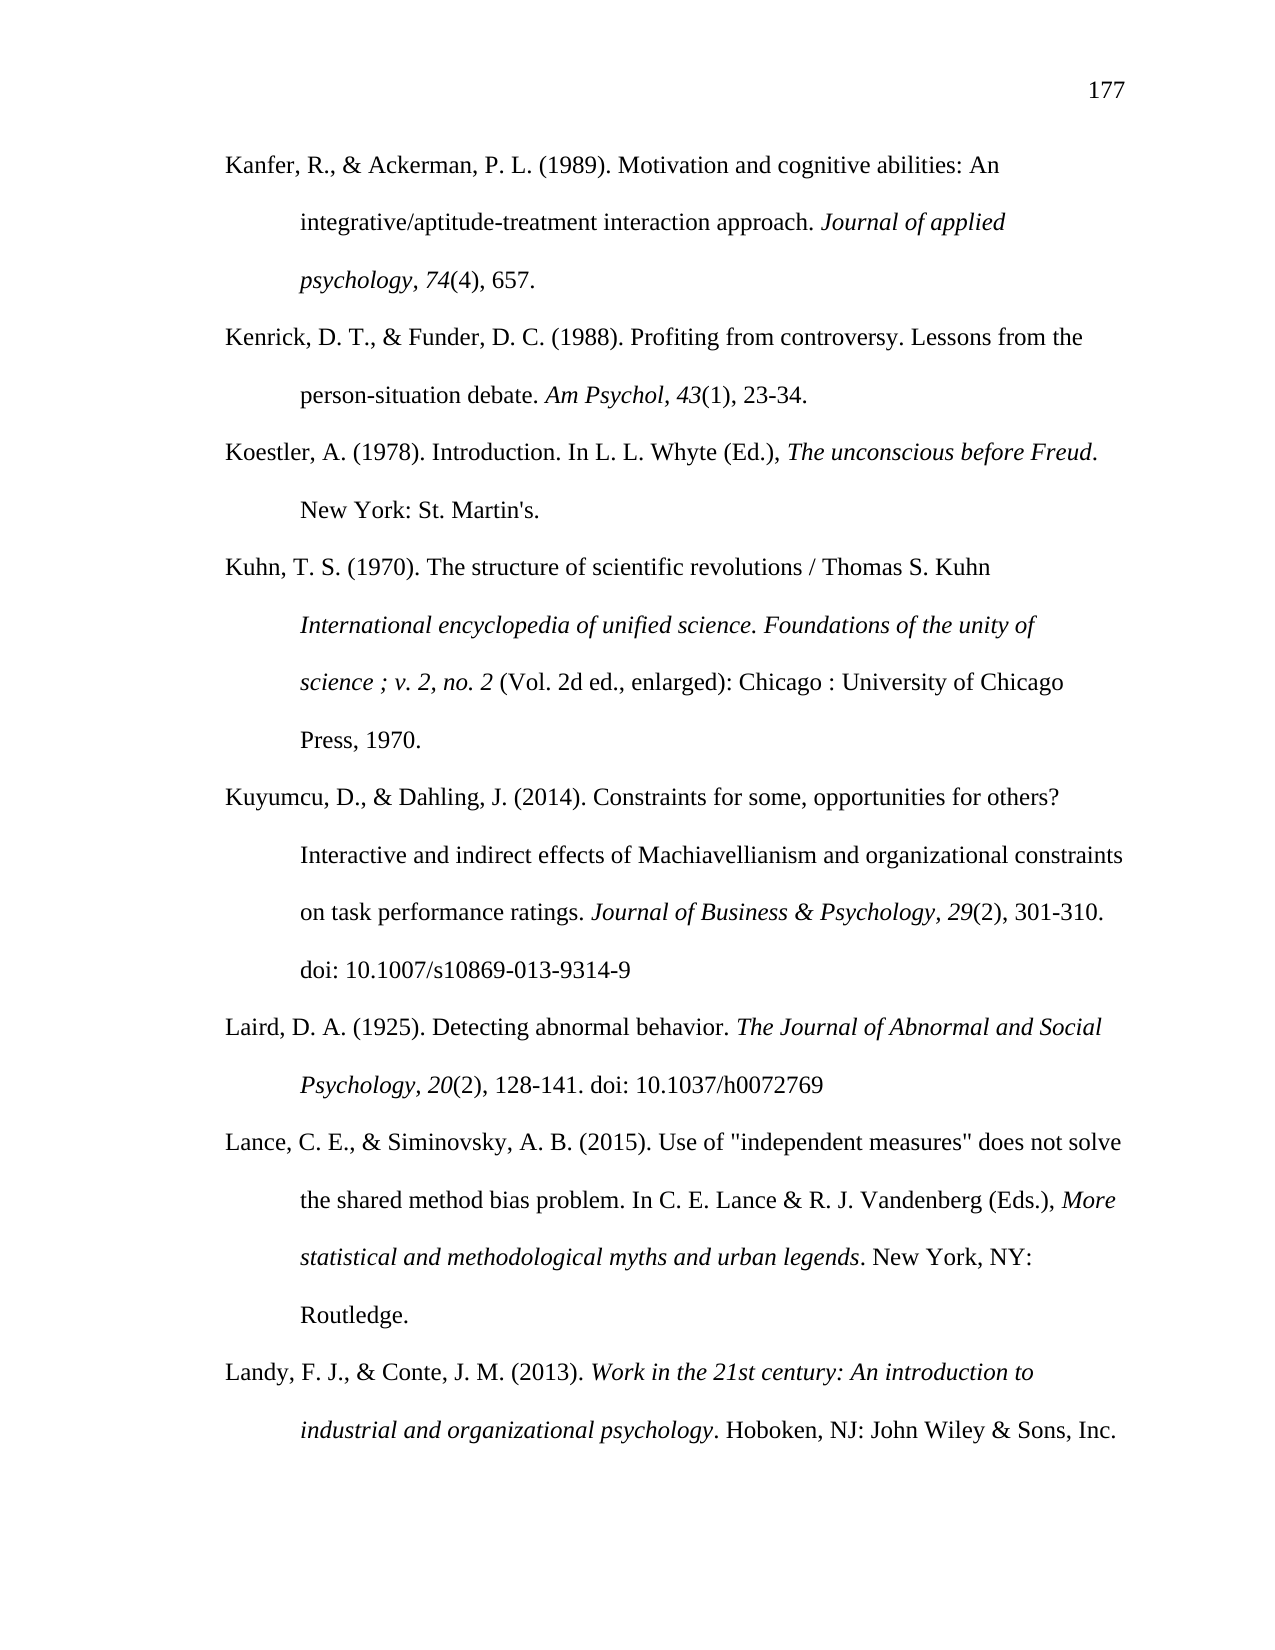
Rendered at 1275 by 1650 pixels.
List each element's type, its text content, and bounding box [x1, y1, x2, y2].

text Kuyumcu, D., & Dahling, J. (2014). Constraints for some, opportunities for others? Interactive and indirect effects of Machiavellianism and organizational constraints on task performance ratings. Journal of Business & Psychology, 29(2), 301-310. doi: 10.1007/s10869-013-9314-9 [225, 782, 1125, 984]
text Kuhn, T. S. (1970). The structure of scientific revolutions / Thomas S. Kuhn International encyclopedia of unified science. Foundations of the unity of science ; v. 2, no. 2 (Vol. 2d ed., enlarged): Chicago : University of Chicago Press, 1970. [225, 552, 1125, 754]
text Lance, C. E., & Siminovsky, A. B. (2015). Use of "independent measures" does not solve the shared method bias problem. In C. E. Lance & R. J. Vandenberg (Eds.), More statistical and methodological myths and urban legends. New York, NY: Routledge. [225, 1127, 1125, 1329]
text Koestler, A. (1978). Introduction. In L. L. Whyte (Ed.), The unconscious before Freud. New York: St. Martin's. [225, 437, 1125, 524]
text Kenrick, D. T., & Funder, D. C. (1988). Profiting from controversy. Lessons from the person-situation debate. Am Psychol, 43(1), 23-34. [225, 322, 1125, 409]
text Landy, F. J., & Conte, J. M. (2013). Work in the 21st century: An introduction to industrial and organizational psychology. Hoboken, NJ: John Wiley & Sons, Inc. [225, 1357, 1125, 1444]
text Laird, D. A. (1925). Detecting abnormal behavior. The Journal of Abnormal and Social Psychology, 20(2), 128-141. doi: 10.1037/h0072769 [225, 1012, 1125, 1099]
text Kanfer, R., & Ackerman, P. L. (1989). Motivation and cognitive abilities: An integrative/aptitude-treatment interaction approach. Journal of applied psychology, 74(4), 657. [225, 150, 1125, 294]
